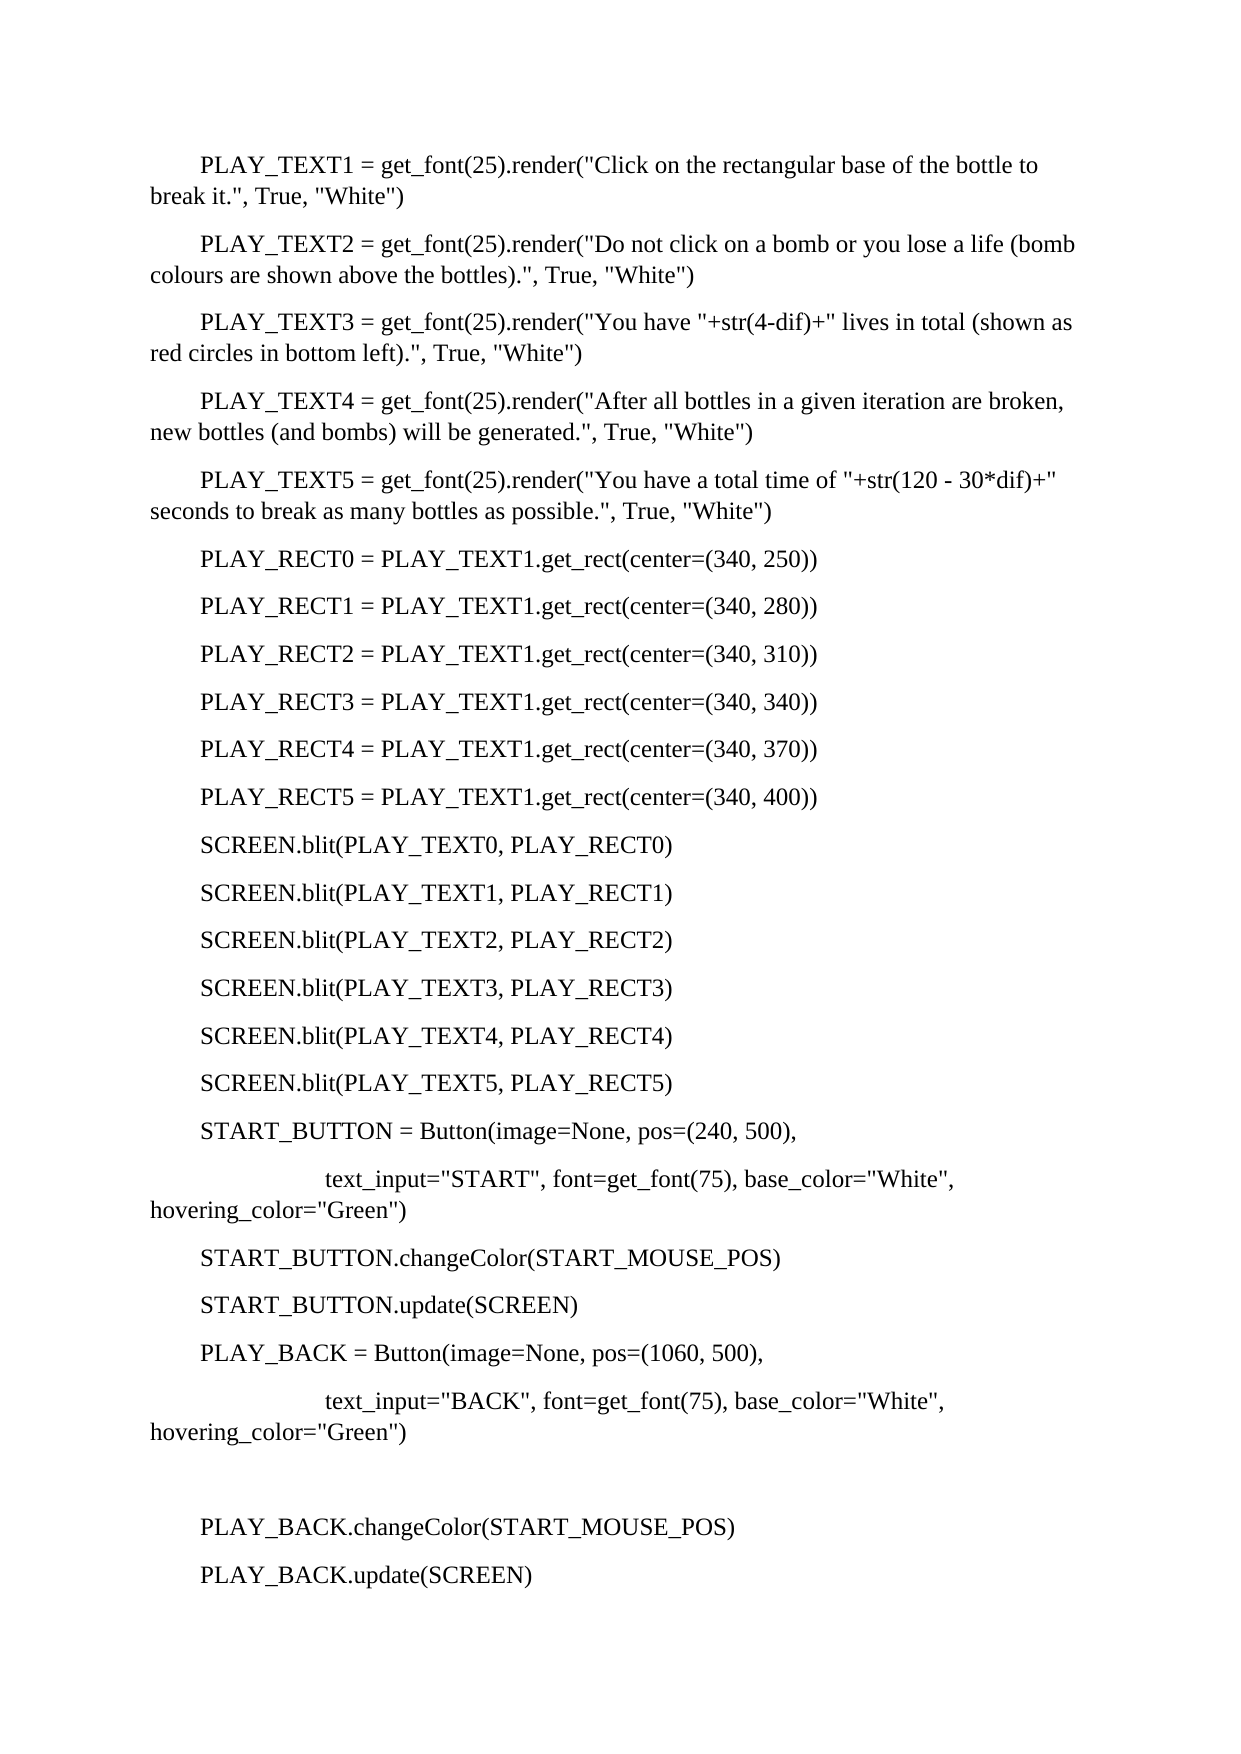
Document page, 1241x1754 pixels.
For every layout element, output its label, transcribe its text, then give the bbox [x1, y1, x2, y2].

text SCREEN.blit(PLAY_TEXT4, PLAY_RECT4) [150, 1021, 1090, 1049]
text PLAY_BACK.update(SCREEN) [150, 1560, 1090, 1589]
text PLAY_TEXT1 = get_font(25).render("Click on the rectangular base of the bottle to break it.", True, "White") [150, 150, 1090, 210]
text SCREEN.blit(PLAY_TEXT0, PLAY_RECT0) [150, 830, 1090, 859]
text PLAY_BACK = Button(image=None, pos=(1060, 500), [150, 1338, 1090, 1367]
text PLAY_RECT3 = PLAY_TEXT1.get_rect(center=(340, 340)) [150, 687, 1090, 716]
text PLAY_TEXT4 = get_font(25).render("After all bottles in a given iteration are broken, new bottles (and bombs) will be generated.", True, "White") [150, 386, 1090, 446]
text PLAY_TEXT5 = get_font(25).render("You have a total time of "+str(120 - 30*dif)+" seconds to break as many bottles as possible.", True, "White") [150, 465, 1090, 525]
text SCREEN.blit(PLAY_TEXT5, PLAY_RECT5) [150, 1068, 1090, 1097]
text PLAY_RECT2 = PLAY_TEXT1.get_rect(center=(340, 310)) [150, 639, 1090, 668]
text PLAY_RECT4 = PLAY_TEXT1.get_rect(center=(340, 370)) [150, 734, 1090, 763]
text SCREEN.blit(PLAY_TEXT1, PLAY_RECT1) [150, 878, 1090, 906]
text PLAY_TEXT3 = get_font(25).render("You have "+str(4-dif)+" lives in total (shown as red circles in bottom left).", True, "White") [150, 307, 1090, 367]
text START_BUTTON = Button(image=None, pos=(240, 500), [150, 1116, 1090, 1145]
text START_BUTTON.update(SCREEN) [150, 1290, 1090, 1319]
text text_input="BACK", font=get_font(75), base_color="White", hovering_color="Green") [150, 1386, 1090, 1446]
text PLAY_RECT0 = PLAY_TEXT1.get_rect(center=(340, 250)) [150, 544, 1090, 572]
text PLAY_TEXT2 = get_font(25).render("Do not click on a bomb or you lose a life (bomb colours are shown above the bottles).", True, "White") [150, 229, 1090, 288]
text SCREEN.blit(PLAY_TEXT2, PLAY_RECT2) [150, 925, 1090, 954]
text PLAY_RECT5 = PLAY_TEXT1.get_rect(center=(340, 400)) [150, 782, 1090, 811]
text SCREEN.blit(PLAY_TEXT3, PLAY_RECT3) [150, 973, 1090, 1002]
text PLAY_BACK.changeColor(START_MOUSE_POS) [150, 1512, 1090, 1541]
text PLAY_RECT1 = PLAY_TEXT1.get_rect(center=(340, 280)) [150, 591, 1090, 620]
text START_BUTTON.changeColor(START_MOUSE_POS) [150, 1243, 1090, 1271]
text text_input="START", font=get_font(75), base_color="White", hovering_color="Green") [150, 1164, 1090, 1224]
